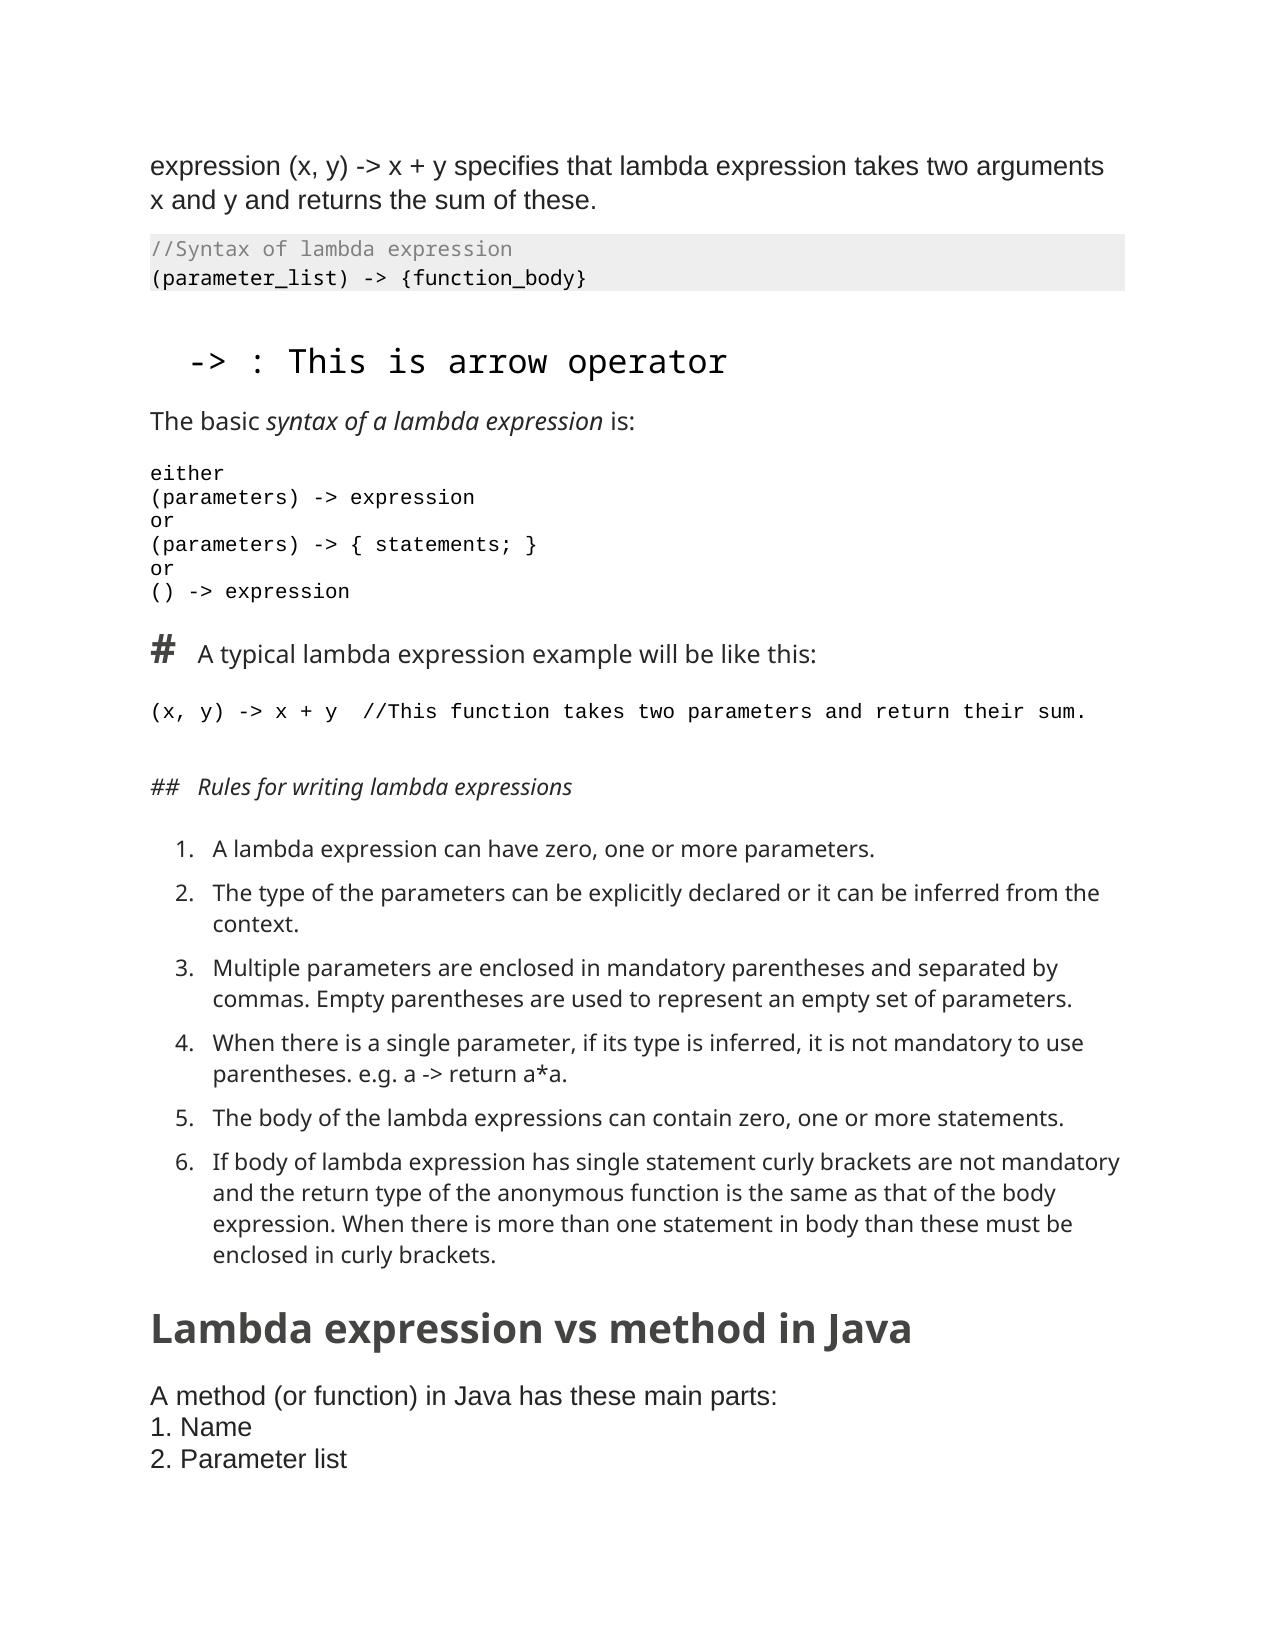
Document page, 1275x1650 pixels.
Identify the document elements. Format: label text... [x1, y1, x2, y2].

subtitle ## Rules for writing lambda expressions [150, 771, 1125, 803]
text The basic syntax of a lambda expression is: [150, 404, 1125, 438]
subtitle Lambda expression vs method in Java [150, 1300, 1125, 1355]
table_header either (parameters) -> expression or (parameters) -> { statements; } or () -> expression [150, 463, 1275, 605]
list When there is a single parameter, if its type is inferred, it is not mandatory to use parentheses. e.g. a -> return a*a. [175, 1027, 1125, 1089]
list A lambda expression can have zero, one or more parameters. [175, 833, 1125, 864]
text (parameter_list) -> {function_body} [150, 263, 1125, 291]
list The body of the lambda expressions can contain zero, one or more statements. [175, 1102, 1125, 1133]
text //Syntax of lambda expression [150, 234, 1125, 263]
list Multiple parameters are enclosed in mandatory parentheses and separated by commas. Empty parentheses are used to represent an empty set of parameters. [175, 952, 1125, 1014]
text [150, 150, 1125, 215]
list If body of lambda expression has single statement curly brackets are not mandatory and the return type of the anonymous function is the same as that of the body expression. When there is more than one statement in body than these must be enclosed in curly brackets. [175, 1146, 1125, 1271]
text # A typical lambda expression example will be like this: [150, 621, 1125, 676]
list The type of the parameters can be explicitly declared or it can be inferred from the context. [175, 877, 1125, 939]
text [150, 1380, 1125, 1474]
table_header (x, y) -> x + y //This function takes two parameters and return their sum. [150, 701, 1275, 724]
text -> : This is arrow operator [187, 338, 1125, 384]
